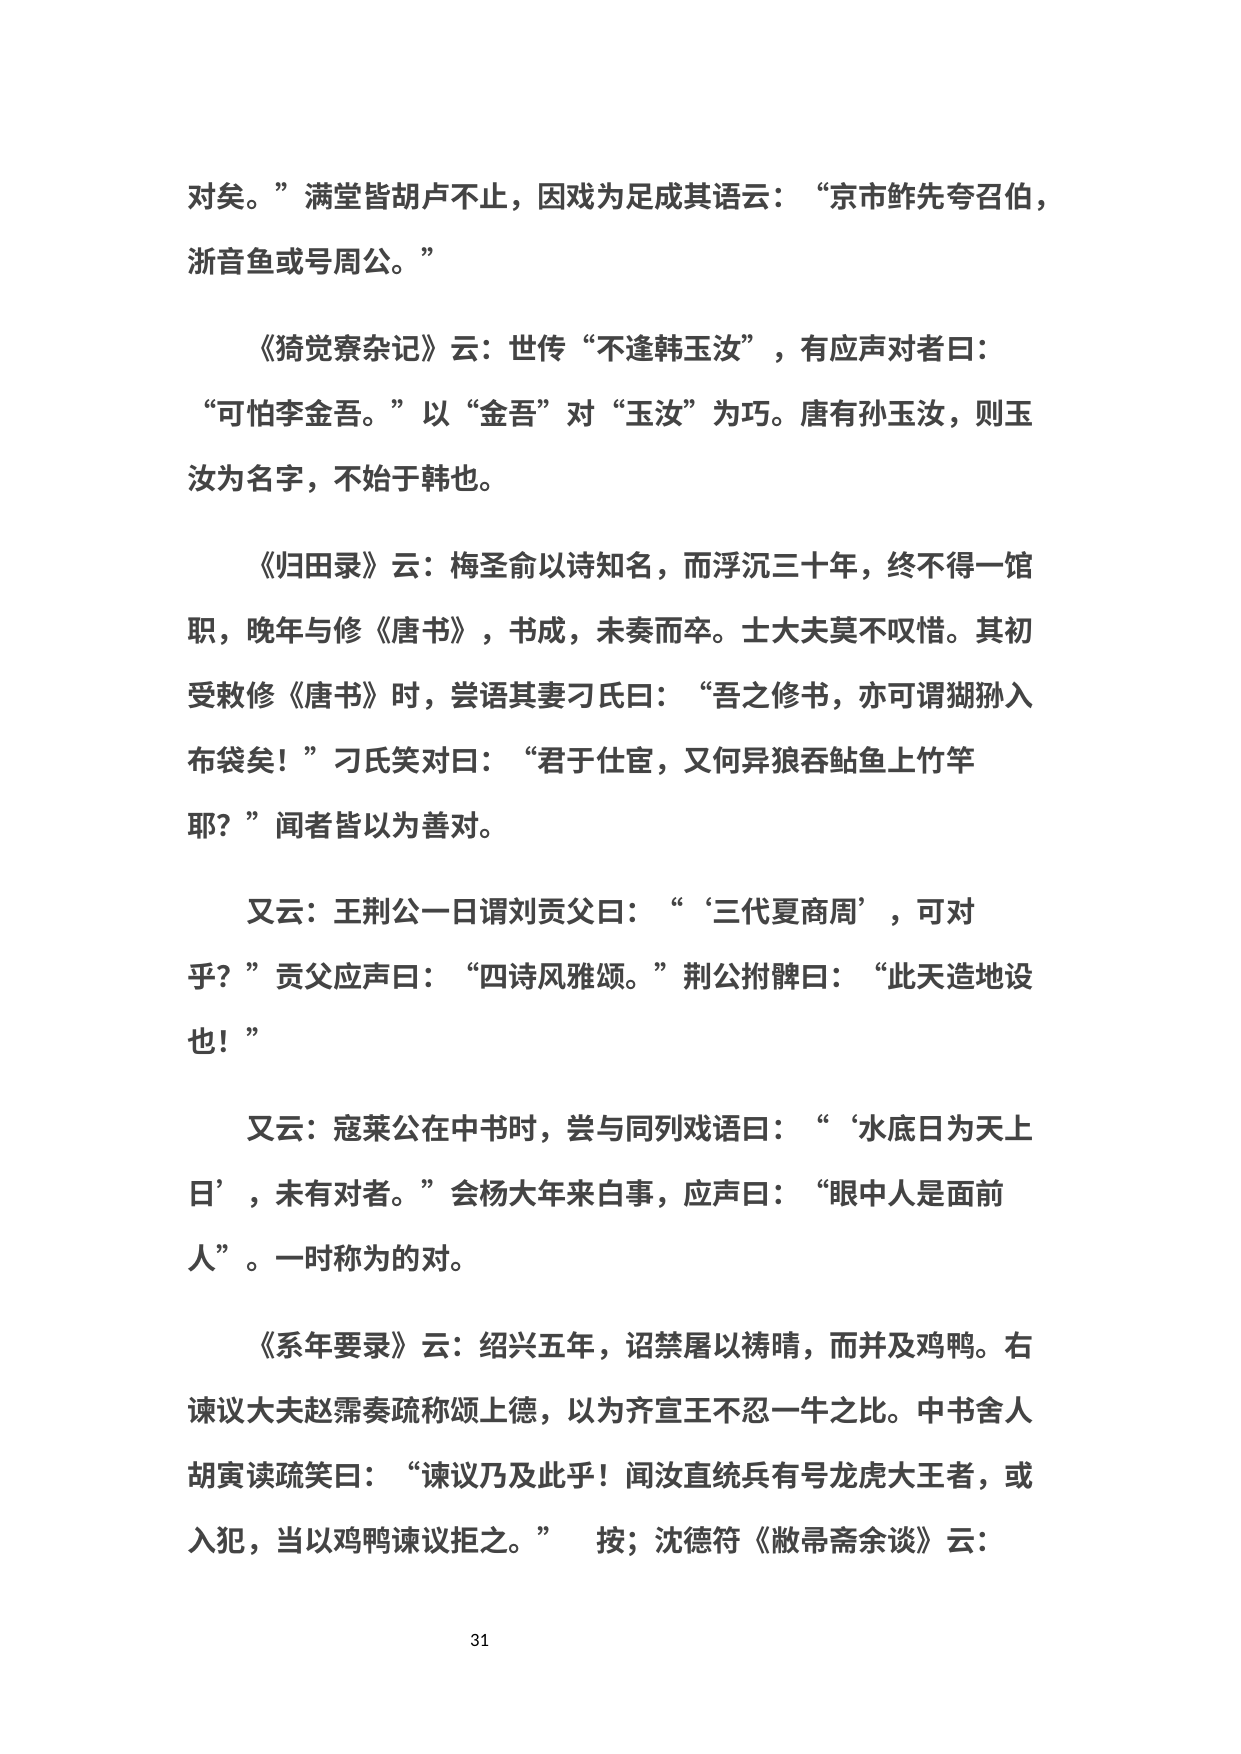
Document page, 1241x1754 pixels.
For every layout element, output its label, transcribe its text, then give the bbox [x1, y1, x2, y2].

text 又云：王荆公一日谓刘贡父曰：“‘三代夏商周’，可对乎？”贡父应声曰：“四诗风雅颂。”荆公拊髀曰：“此天造地设也！” [187, 878, 1053, 1073]
text 《归田录》云：梅圣俞以诗知名，而浮沉三十年，终不得一馆职，晚年与修《唐书》，书成，未奏而卒。士大夫莫不叹惜。其初受敕修《唐书》时，尝语其妻刁氏曰：“吾之修书，亦可谓猢狲入布袋矣！”刁氏笑对曰：“君于仕宦，又何异狼吞鲇鱼上竹竿耶？”闻者皆以为善对。 [187, 531, 1053, 856]
text 《猗觉寮杂记》云：世传“不逢韩玉汝”，有应声对者曰：“可怕李金吾。”以“金吾”对“玉汝”为巧。唐有孙玉汝，则玉汝为名字，不始于韩也。 [187, 314, 1053, 509]
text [187, 1311, 1053, 1571]
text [187, 162, 1053, 292]
text 又云：寇莱公在中书时，尝与同列戏语曰：“‘水底日为天上日’，未有对者。”会杨大年来白事，应声曰：“眼中人是面前人”。一时称为的对。 [187, 1094, 1053, 1289]
